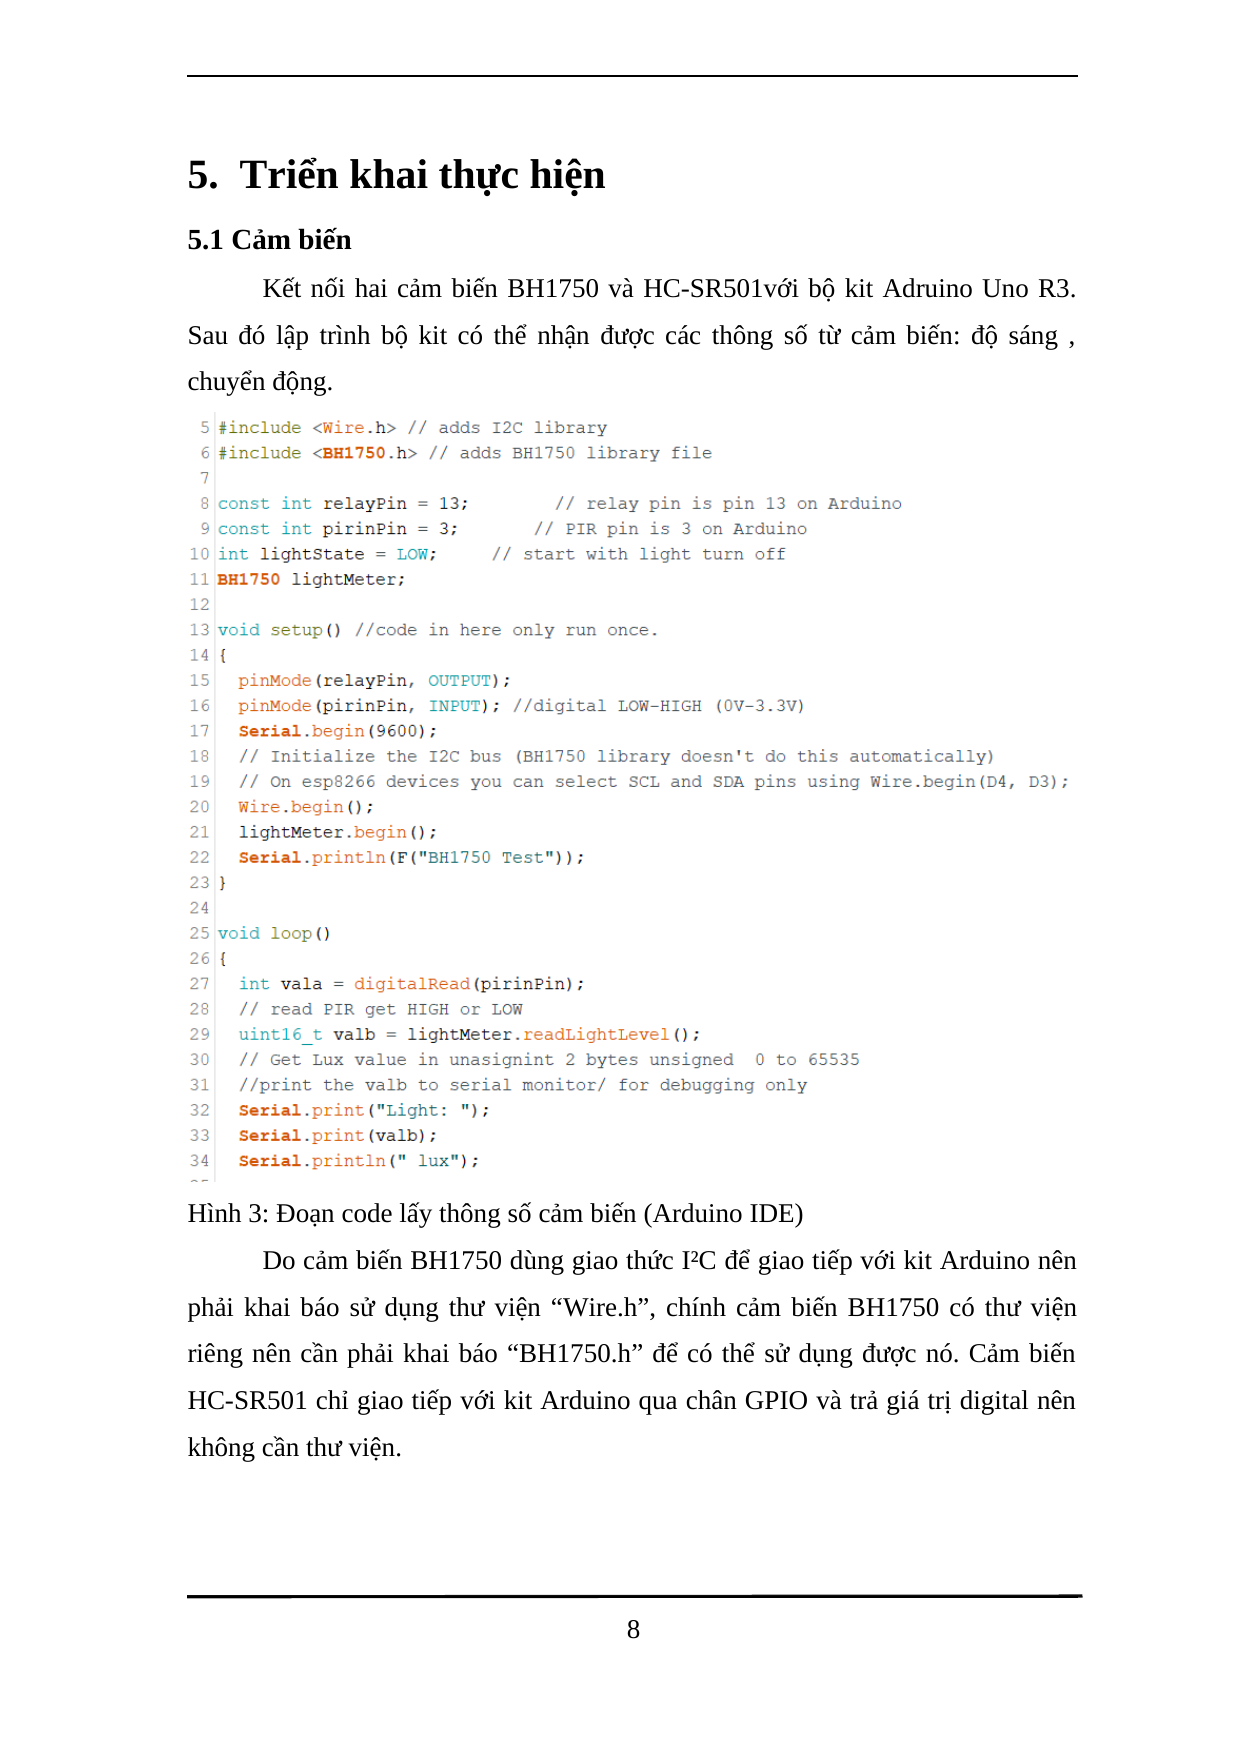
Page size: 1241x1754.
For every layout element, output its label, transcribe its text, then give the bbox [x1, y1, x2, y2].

text Kết nối hai cảm biến BH1750 và HC-SR501với bộ kit Adruino Uno R3. Sau đó lập trình bộ kit có thể nhận được các thông số từ cảm biến: độ sáng , chuyển động. [187, 272, 1078, 397]
text 5.1 Cảm biến [187, 222, 1078, 255]
text Hình 3: Đoạn code lấy thông số cảm biến (Arduino IDE) [187, 1197, 1078, 1228]
picture [187, 412, 1078, 1182]
text Do cảm biến BH1750 dùng giao thức I²C để giao tiếp với kit Arduino nên phải khai báo sử dụng thư viện “Wire.h”, chính cảm biến BH1750 có thư viện riêng nên cần phải khai báo “BH1750.h” để có thể sử dụng được nó. Cảm biến HC-SR501 chỉ giao tiếp với kit Arduino qua chân GPIO và trả giá trị digital nên không cần thư viện. [187, 1244, 1078, 1462]
text 5. Triển khai thực hiện [187, 150, 1078, 198]
